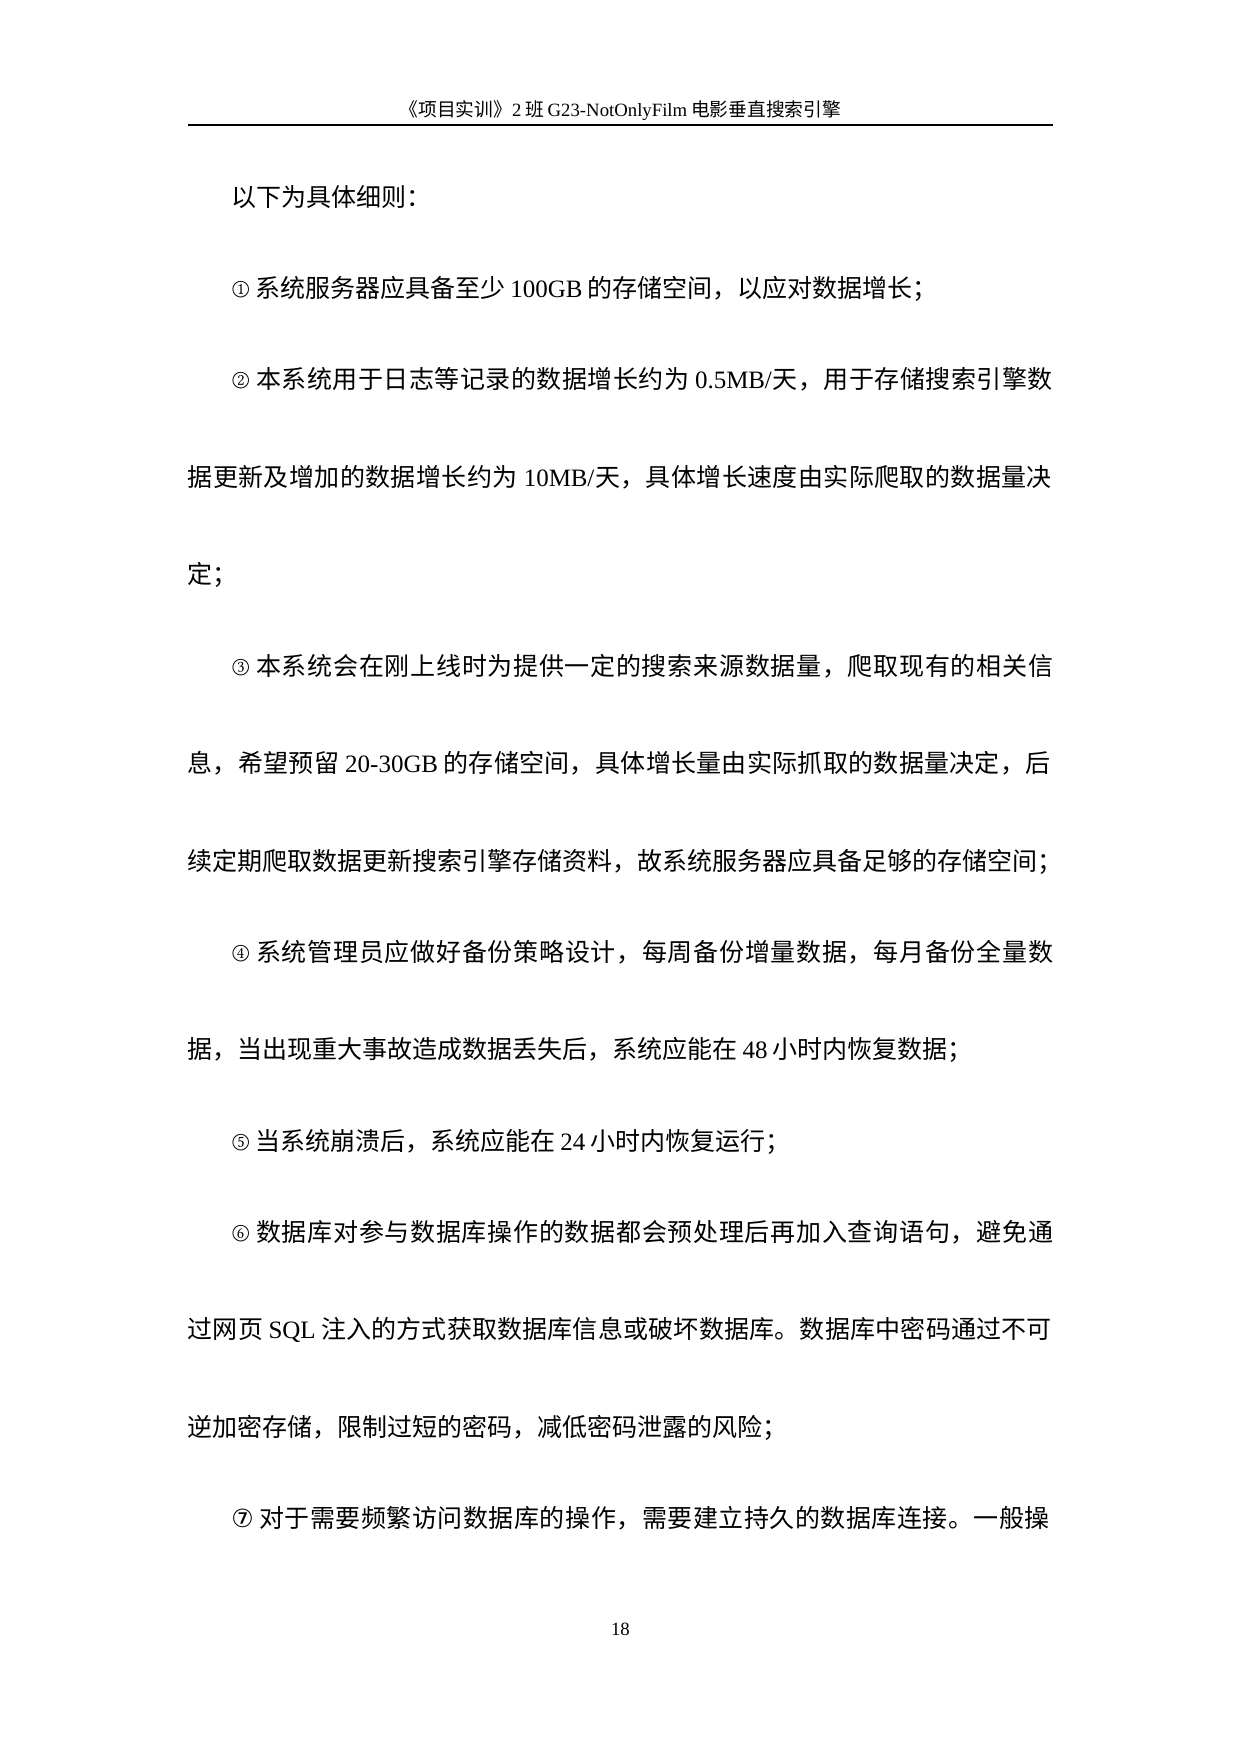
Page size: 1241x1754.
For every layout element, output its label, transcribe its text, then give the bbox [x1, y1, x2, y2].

text 以下为具体细则： [187, 163, 1053, 228]
text ②本系统用于日志等记录的数据增长约为0.5MB/天，用于存储搜索引擎数据更新及增加的数据增长约为10MB/天，具体增长速度由实际爬取的数据量决定； [187, 346, 1053, 606]
text ③本系统会在刚上线时为提供一定的搜索来源数据量，爬取现有的相关信息，希望预留20-30GB的存储空间，具体增长量由实际抓取的数据量决定，后续定期爬取数据更新搜索引擎存储资料，故系统服务器应具备足够的存储空间； [187, 632, 1053, 892]
text ⑥数据库对参与数据库操作的数据都会预处理后再加入查询语句，避免通过网页SQL注入的方式获取数据库信息或破坏数据库。数据库中密码通过不可逆加密存储，限制过短的密码，减低密码泄露的风险； [187, 1198, 1053, 1458]
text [187, 1484, 1053, 1549]
text ④系统管理员应做好备份策略设计，每周备份增量数据，每月备份全量数据，当出现重大事故造成数据丢失后，系统应能在48小时内恢复数据； [187, 918, 1053, 1081]
text ①系统服务器应具备至少100GB的存储空间，以应对数据增长； [187, 254, 1053, 319]
text ⑤当系统崩溃后，系统应能在24小时内恢复运行； [187, 1107, 1053, 1172]
